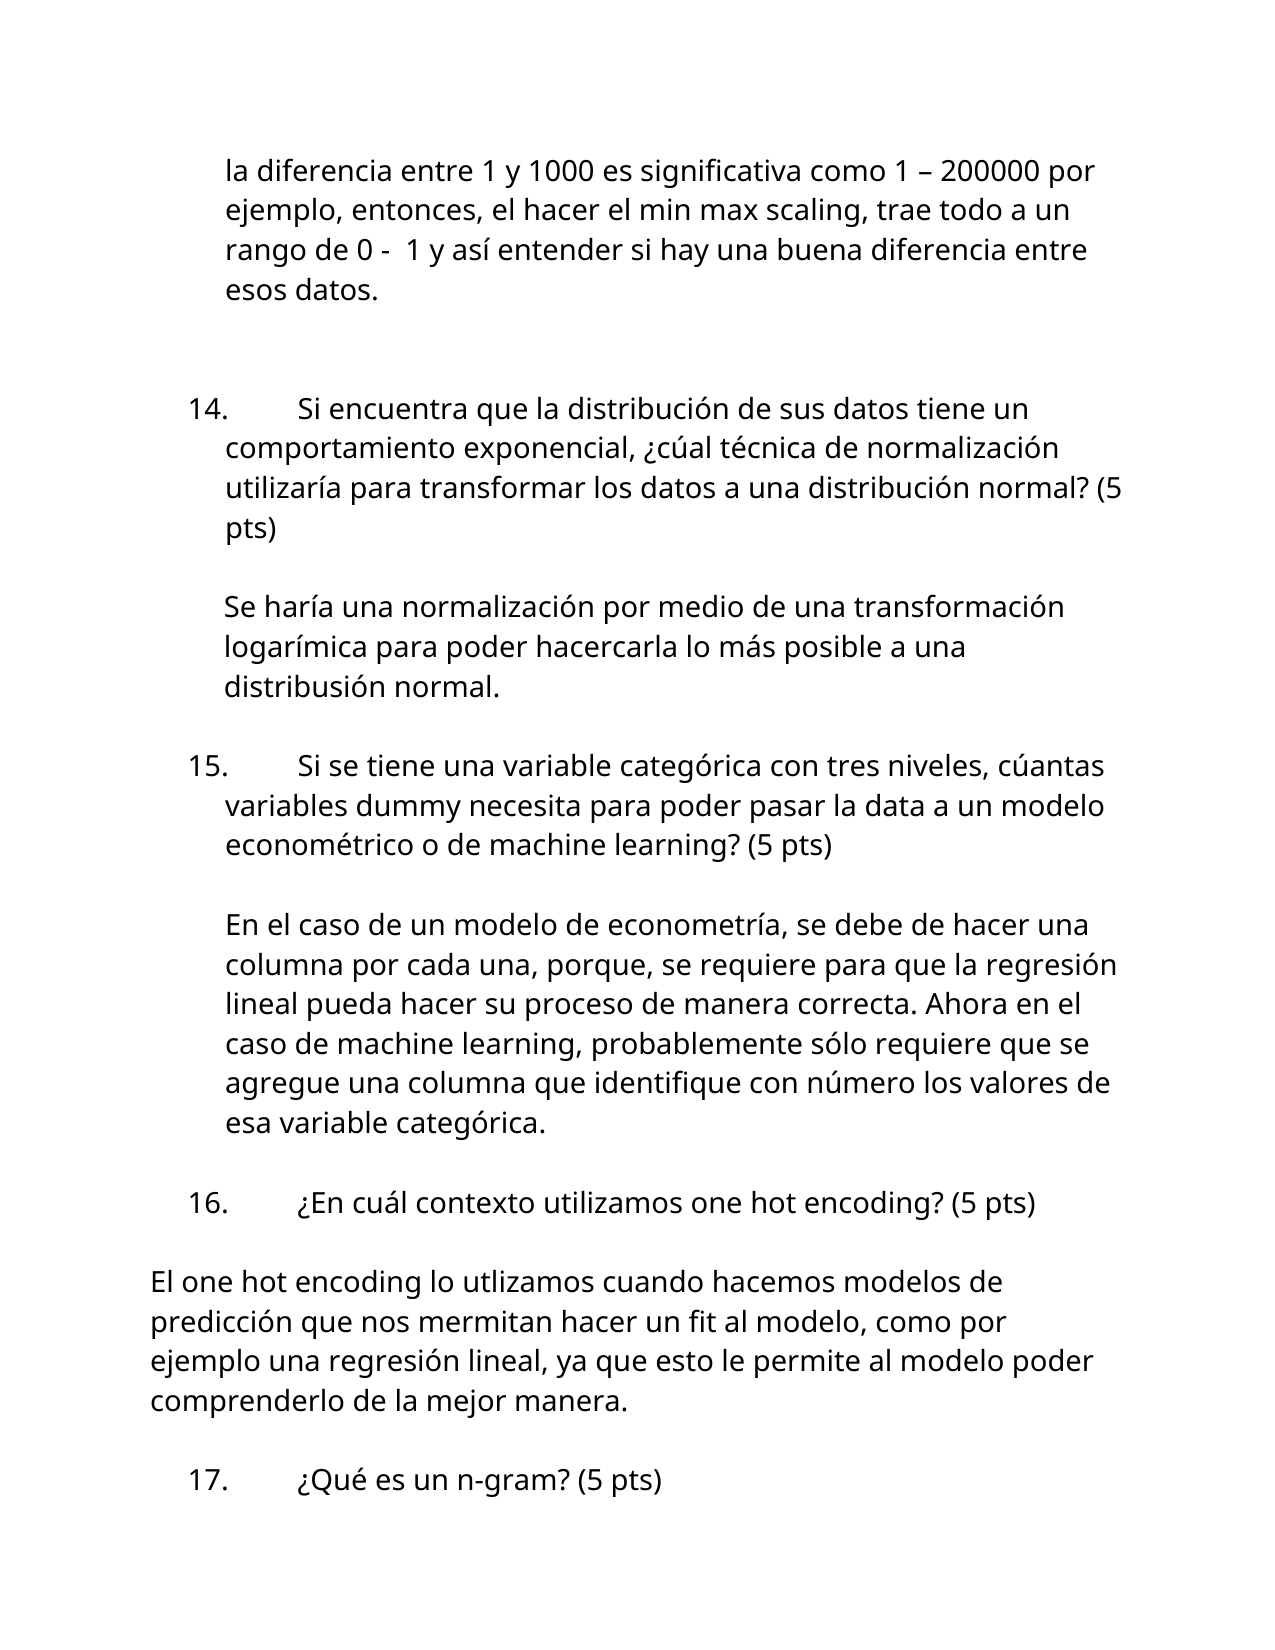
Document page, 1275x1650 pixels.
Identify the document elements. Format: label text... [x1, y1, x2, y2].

list ¿En cuál contexto utilizamos one hot encoding? (5 pts) [187, 1182, 1125, 1222]
text Se haría una normalización por medio de una transformación logarímica para poder hacercarla lo más posible a una distribusión normal. [224, 587, 1125, 706]
list Si encuentra que la distribución de sus datos tiene un comportamiento exponencial, ¿cúal técnica de normalización utilizaría para transformar los datos a una distribución normal? (5 pts) [187, 388, 1125, 547]
list ¿Qué es un n-gram? (5 pts) [187, 1460, 1125, 1499]
text El one hot encoding lo utlizamos cuando hacemos modelos de predicción que nos mermitan hacer un fit al modelo, como por ejemplo una regresión lineal, ya que esto le permite al modelo poder comprenderlo de la mejor manera. [150, 1261, 1125, 1420]
list Si se tiene una variable categórica con tres niveles, cúantas variables dummy necesita para poder pasar la data a un modelo econométrico o de machine learning? (5 pts) [187, 745, 1125, 864]
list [225, 150, 1125, 309]
list En el caso de un modelo de econometría, se debe de hacer una columna por cada una, porque, se requiere para que la regresión lineal pueda hacer su proceso de manera correcta. Ahora en el caso de machine learning, probablemente sólo requiere que se agregue una columna que identifique con número los valores de esa variable categórica. [225, 904, 1125, 1142]
